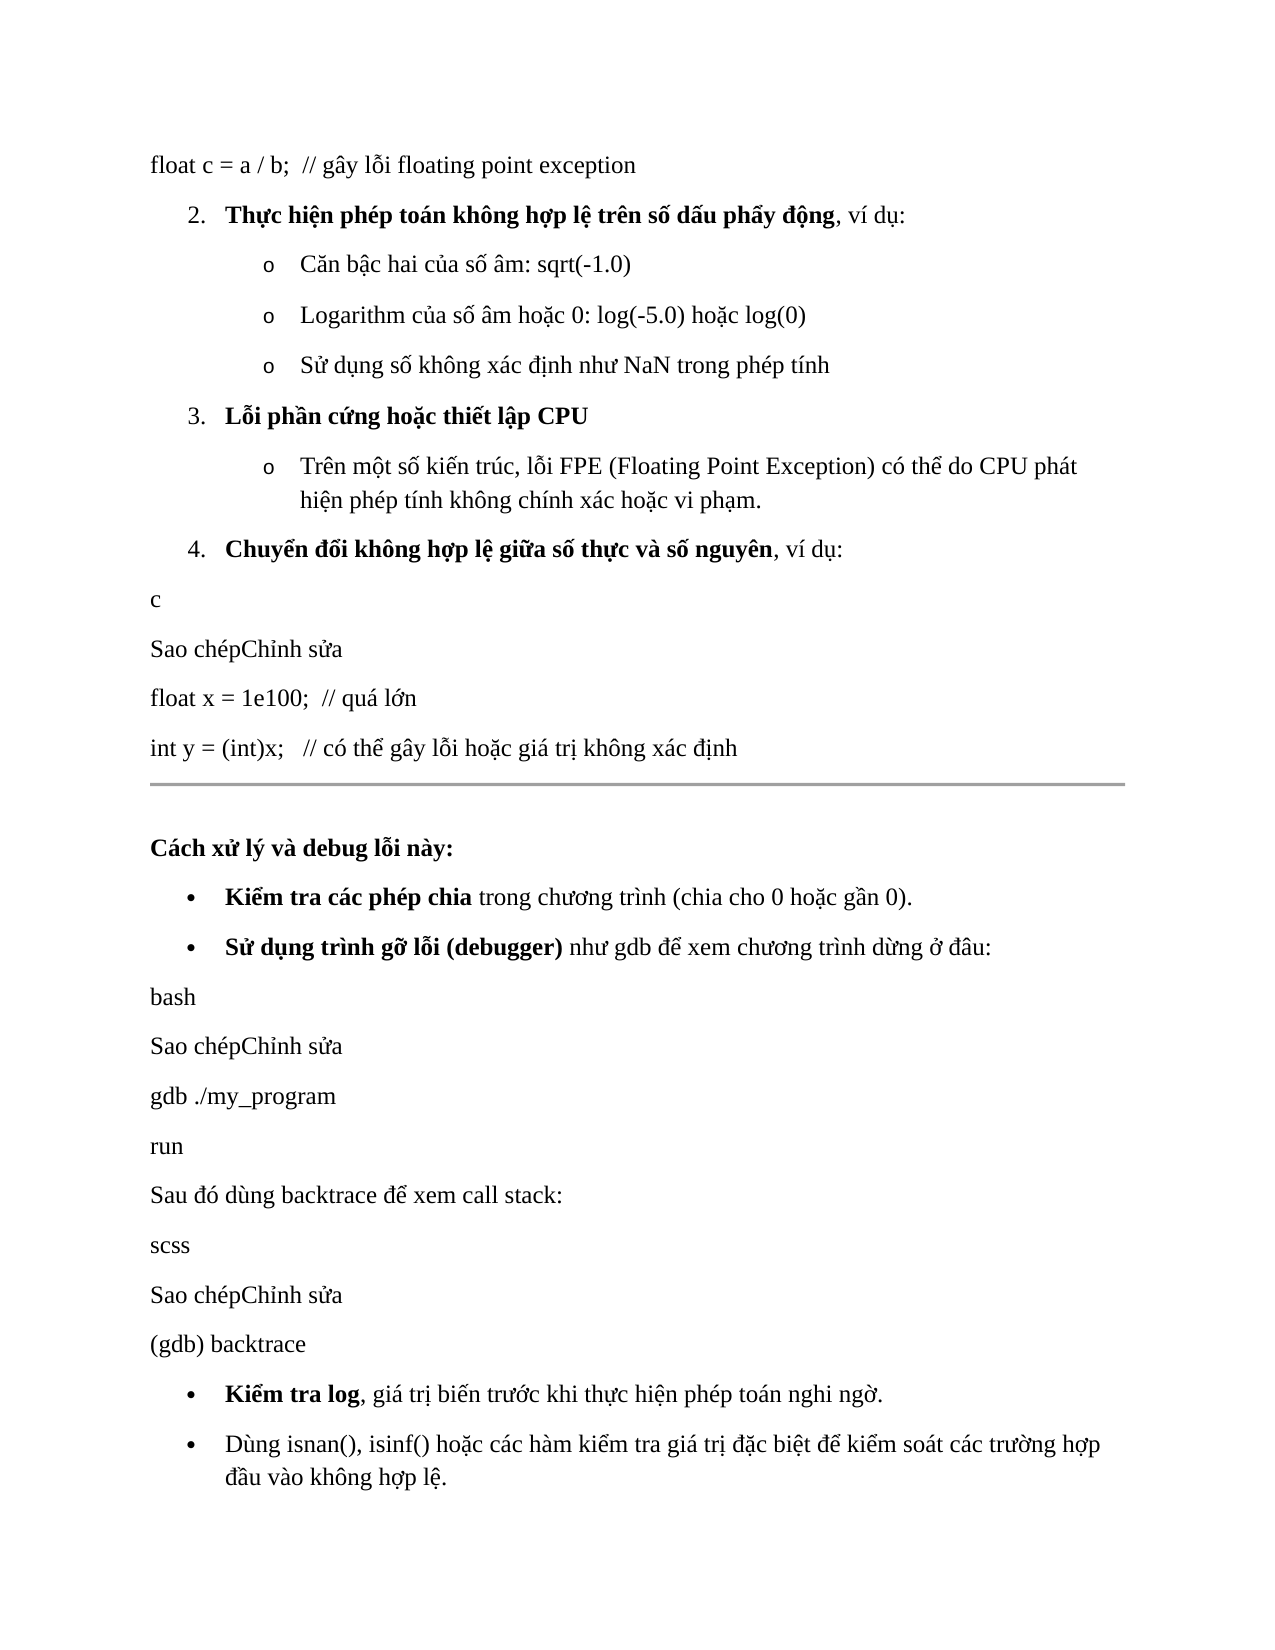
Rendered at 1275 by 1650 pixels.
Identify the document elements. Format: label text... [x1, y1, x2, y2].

text c [150, 584, 1125, 613]
text scss [150, 1230, 1125, 1259]
text bash [150, 982, 1125, 1010]
list Căn bậc hai của số âm: sqrt(-1.0) [262, 249, 1125, 279]
text (gdb) backtrace [150, 1329, 1125, 1358]
text float x = 1e100; // quá lớn [150, 683, 1125, 712]
text Sao chépChỉnh sửa [150, 1280, 1125, 1308]
list Sử dụng trình gỡ lỗi (debugger) như gdb để xem chương trình dừng ở đâu: [187, 932, 1125, 961]
list Kiểm tra các phép chia trong chương trình (chia cho 0 hoặc gần 0). [187, 882, 1125, 911]
text run [150, 1131, 1125, 1159]
text float c = a / b; // gây lỗi floating point exception [150, 150, 1125, 179]
text Sau đó dùng backtrace để xem call stack: [150, 1180, 1125, 1209]
text Cách xử lý và debug lỗi này: [150, 833, 1125, 861]
list Kiểm tra log, giá trị biến trước khi thực hiện phép toán nghi ngờ. [187, 1379, 1125, 1408]
text Sao chépChỉnh sửa [150, 1031, 1125, 1060]
list Trên một số kiến trúc, lỗi FPE (Floating Point Exception) có thể do CPU phát hiện phép tính không chính xác hoặc vi phạm. [262, 451, 1125, 513]
text int y = (int)x; // có thể gây lỗi hoặc giá trị không xác định [150, 733, 1125, 762]
list Thực hiện phép toán không hợp lệ trên số dấu phẩy động, ví dụ: [187, 200, 1125, 228]
list Lỗi phần cứng hoặc thiết lập CPU [187, 401, 1125, 430]
list Logarithm của số âm hoặc 0: log(-5.0) hoặc log(0) [262, 300, 1125, 329]
text gdb ./my_program [150, 1081, 1125, 1110]
text Sao chépChỉnh sửa [150, 634, 1125, 663]
list Dùng isnan(), isinf() hoặc các hàm kiểm tra giá trị đặc biệt để kiểm soát các trường hợp đầu vào không hợp lệ. [187, 1429, 1125, 1491]
list Sử dụng số không xác định như NaN trong phép tính [262, 351, 1125, 380]
list Chuyển đổi không hợp lệ giữa số thực và số nguyên, ví dụ: [187, 534, 1125, 563]
